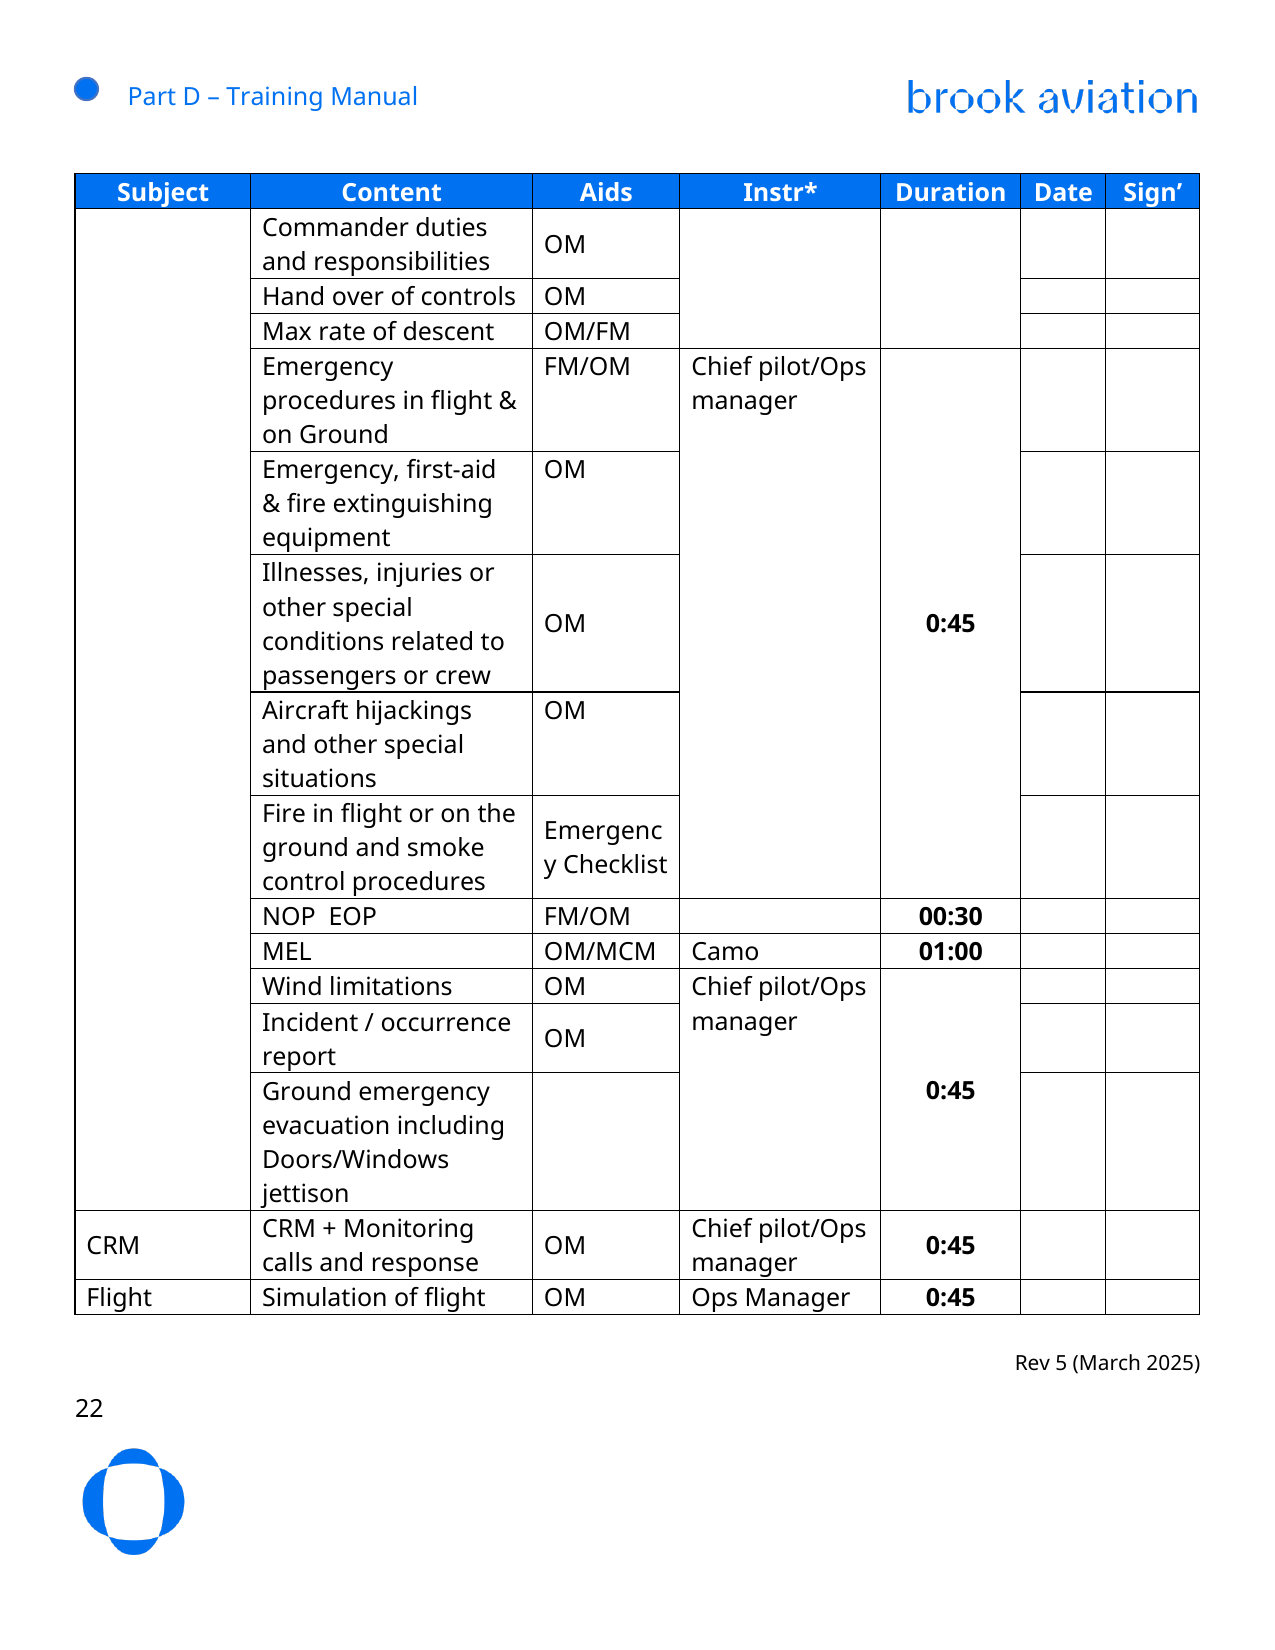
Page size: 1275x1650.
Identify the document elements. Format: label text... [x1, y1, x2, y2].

table_cell [1106, 1073, 1199, 1209]
table_cell OM [533, 452, 679, 554]
table_header Duration [881, 174, 1020, 208]
table_cell [1021, 349, 1105, 451]
table_cell [1106, 555, 1199, 691]
table_cell FM/OM [533, 349, 679, 451]
table_cell [1021, 899, 1105, 933]
table_cell [1106, 969, 1199, 1003]
table_cell Fire in flight or on the ground and smoke control procedures [251, 796, 532, 898]
table_cell [1021, 693, 1105, 794]
table_cell [1021, 969, 1105, 1003]
table_cell OM [533, 209, 679, 277]
table_cell [1106, 693, 1199, 794]
table_cell [1021, 1280, 1105, 1314]
table_cell OM [533, 969, 679, 1003]
table_cell Chief pilot/Ops manager [680, 1211, 880, 1279]
table_header Instr* [680, 174, 880, 208]
table_cell Illnesses, injuries or other special conditions related to passengers or crew [251, 555, 532, 691]
table_cell 01:00 [881, 934, 1020, 968]
table_cell [1021, 209, 1105, 277]
table_cell [1021, 1211, 1105, 1279]
table_cell [1021, 314, 1105, 348]
table_cell [1106, 1211, 1199, 1279]
table_cell Emergency Checklist [533, 796, 679, 898]
table_cell CRM [76, 1211, 250, 1279]
picture [904, 76, 1200, 118]
table_cell [1021, 796, 1105, 898]
table_cell OM/MCM [533, 934, 679, 968]
table_cell Simulation of flight planning and execution [251, 1280, 532, 1314]
table_cell Hand over of controls [251, 279, 532, 312]
table_cell [1021, 452, 1105, 554]
table_cell [1021, 934, 1105, 968]
table_cell [1021, 1004, 1105, 1072]
table_cell OM [533, 1211, 679, 1279]
table_cell [1021, 555, 1105, 691]
table_cell Chief pilot/Ops manager [680, 969, 880, 1209]
table_cell OM [533, 693, 679, 794]
table_cell 00:30 [881, 899, 1020, 933]
table_header Aids [533, 174, 679, 208]
table_cell CRM + Monitoring calls and response [251, 1211, 532, 1279]
table_cell [1021, 279, 1105, 312]
table_cell [1106, 1280, 1199, 1314]
table_cell 0:45 [881, 969, 1020, 1209]
table_header Date [1021, 174, 1105, 208]
table_header Subject [76, 174, 250, 208]
table_cell Emergency procedures in flight & on Ground [251, 349, 532, 451]
table_cell [533, 1073, 679, 1209]
table_cell Wind limitations [251, 969, 532, 1003]
table_cell [1106, 279, 1199, 312]
table_cell NOP EOP [251, 899, 532, 933]
picture [75, 1441, 191, 1562]
table_cell [680, 899, 880, 933]
table_cell [1106, 796, 1199, 898]
table_cell [1106, 314, 1199, 348]
table_cell Aircraft hijackings and other special situations [251, 693, 532, 794]
table_cell Incident / occurrence report [251, 1004, 532, 1072]
table_cell Max rate of descent [251, 314, 532, 348]
table_cell [1106, 349, 1199, 451]
table_cell Ground emergency evacuation including Doors/Windows jettison [251, 1073, 532, 1209]
table_header Content [251, 174, 532, 208]
table_cell Camo [680, 934, 880, 968]
table_cell FM/OM [533, 899, 679, 933]
table_cell Ops Manager [680, 1280, 880, 1314]
table_cell Chief pilot/Ops manager [680, 349, 880, 898]
table_cell [1106, 452, 1199, 554]
table_cell OM [533, 555, 679, 691]
table_header Sign’ [1106, 174, 1199, 208]
table_cell Emergency, first-aid & fire extinguishing equipment [251, 452, 532, 554]
table_cell OM [533, 1004, 679, 1072]
table_cell [1106, 1004, 1199, 1072]
table_cell 0:45 [881, 1280, 1020, 1314]
table_cell Commander duties and responsibilities [251, 209, 532, 277]
table_cell [1106, 934, 1199, 968]
table_cell Flight dispatching [76, 1280, 250, 1314]
table_cell 0:45 [881, 349, 1020, 898]
table_cell [1106, 899, 1199, 933]
table_cell OM [533, 279, 679, 312]
table_cell MEL [251, 934, 532, 968]
table_cell 0:45 [881, 1211, 1020, 1279]
table_cell [1106, 209, 1199, 277]
table_cell OM [533, 1280, 679, 1314]
table_cell [1021, 1073, 1105, 1209]
table_cell OM/FM [533, 314, 679, 348]
